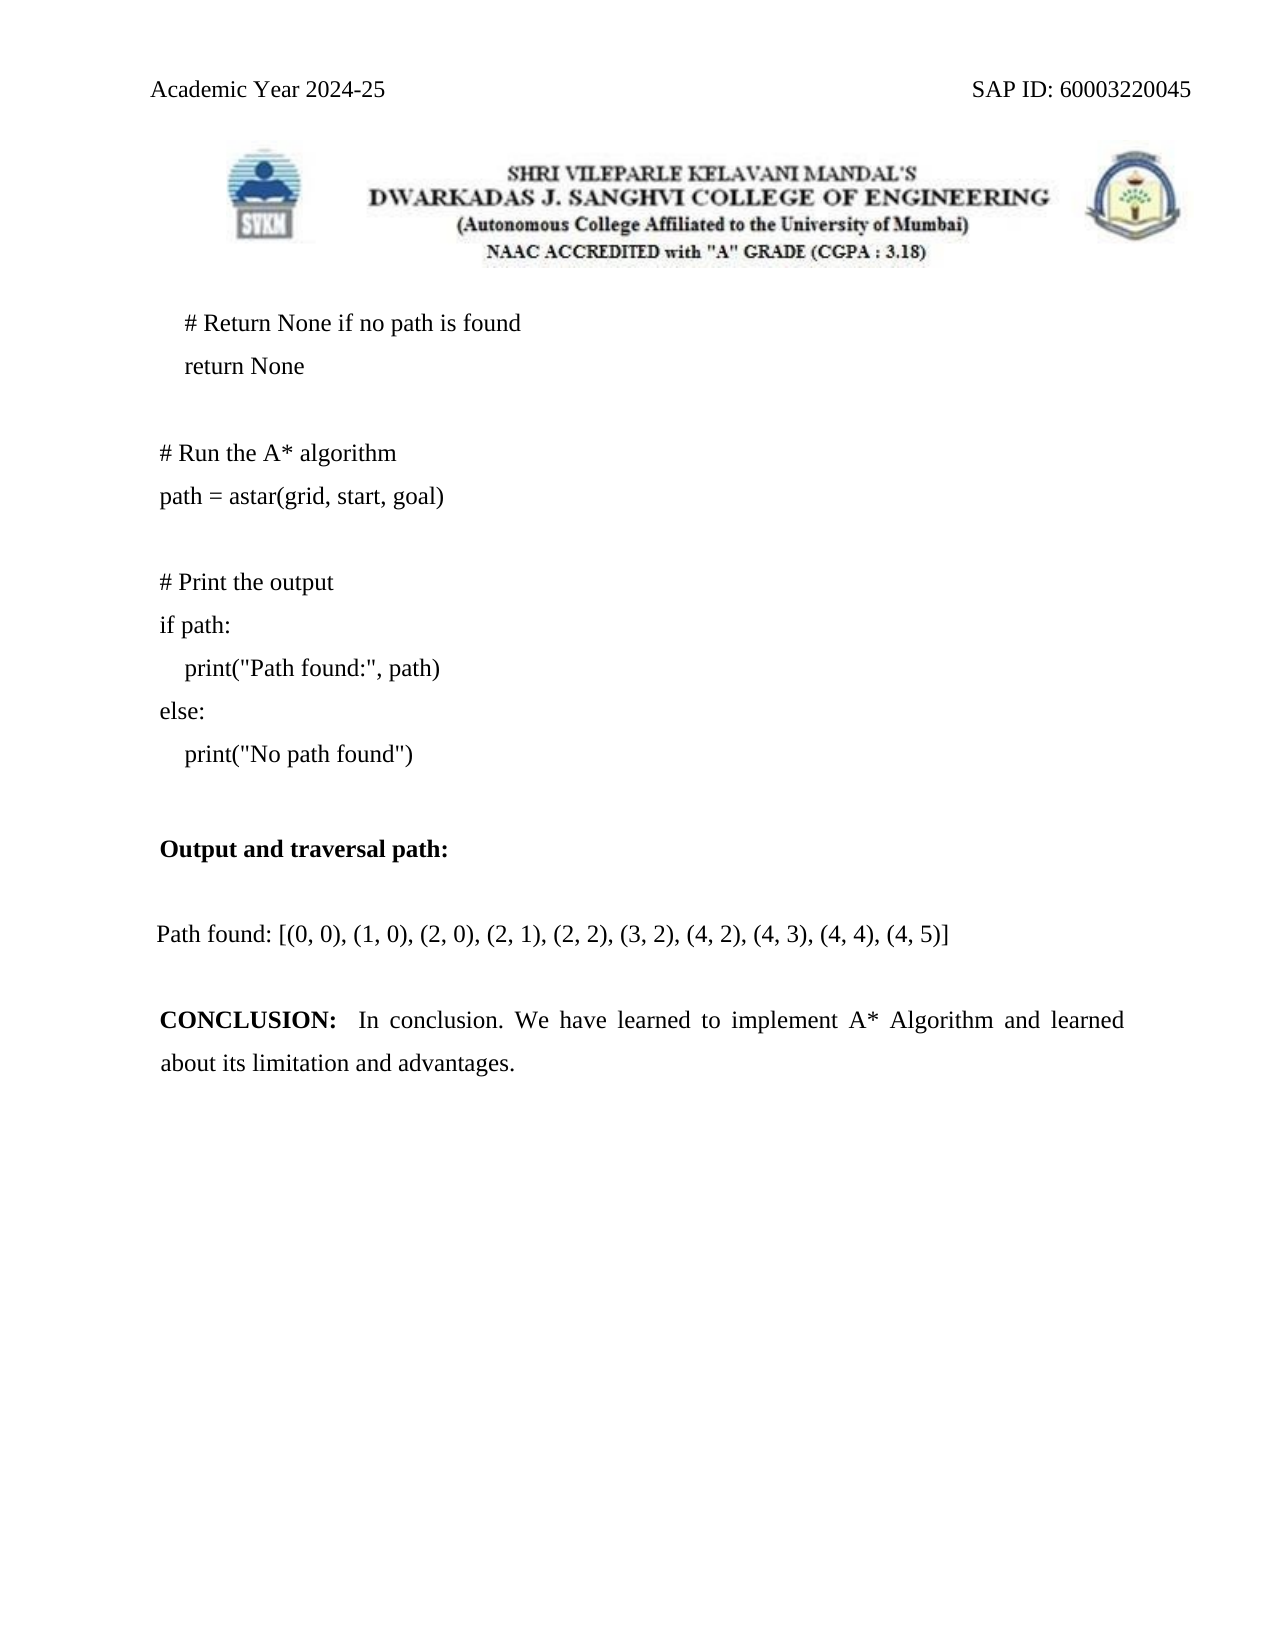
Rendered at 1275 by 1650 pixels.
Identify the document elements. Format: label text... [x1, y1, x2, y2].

text CONCLUSION: In conclusion. We have learned to implement A* Algorithm and learned about its limitation and advantages. [159, 1005, 1125, 1077]
text else: [159, 696, 1125, 725]
text if path: [159, 610, 1125, 639]
text # Run the A* algorithm [159, 438, 1125, 466]
picture [226, 140, 1194, 268]
text Output and traversal path: [159, 834, 1125, 863]
text # Print the output [159, 567, 1125, 596]
text return None [159, 351, 1125, 380]
text # Return None if no path is found [159, 308, 1125, 337]
text print("No path found") [159, 739, 1125, 768]
text Path found: [(0, 0), (1, 0), (2, 0), (2, 1), (2, 2), (3, 2), (4, 2), (4, 3), (4, 4), (4, 5)] [150, 919, 1125, 948]
text path = astar(grid, start, goal) [159, 481, 1125, 509]
text print("Path found:", path) [159, 653, 1125, 682]
